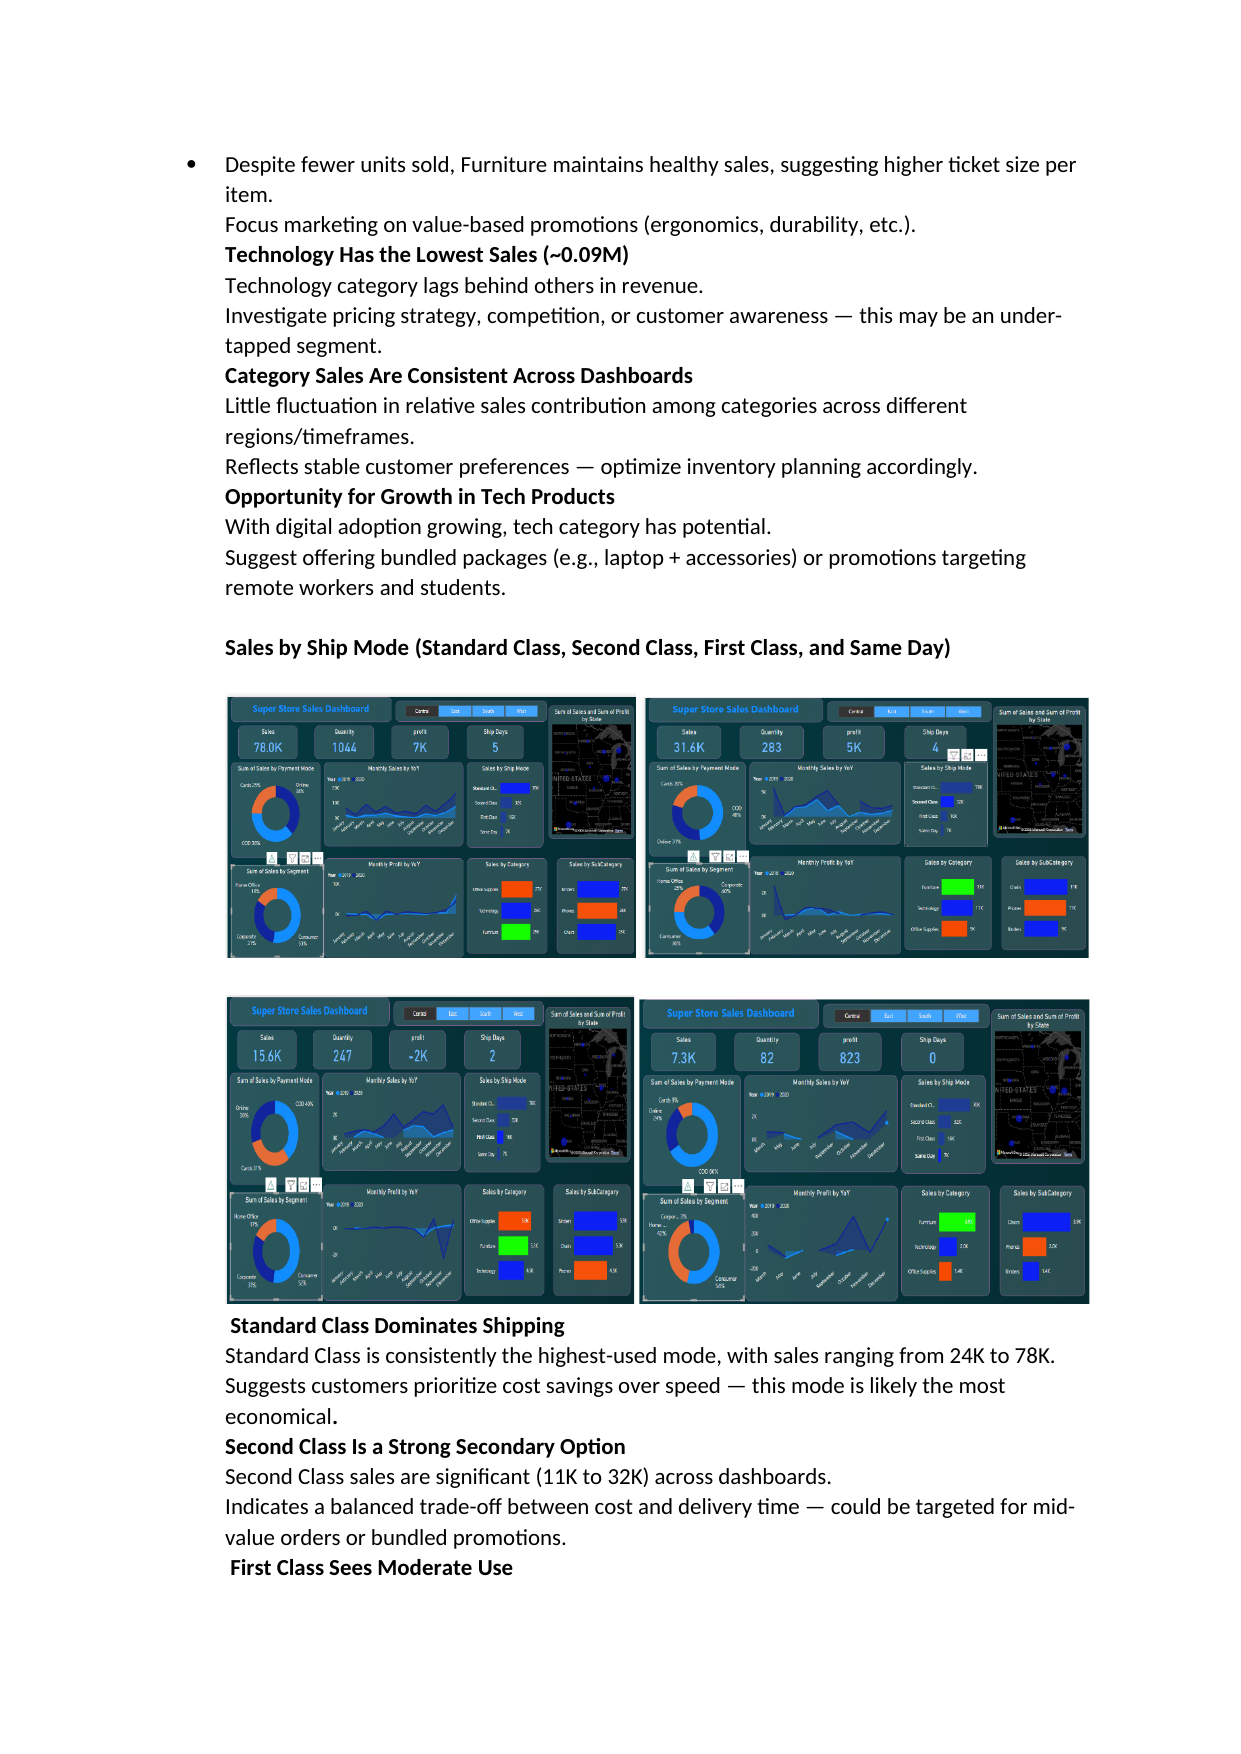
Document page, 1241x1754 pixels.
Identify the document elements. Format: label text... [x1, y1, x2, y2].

list Despite fewer units sold, Furniture maintains healthy sales, suggesting higher ticket size per item. Focus marketing on value-based promotions (ergonomics, durability, etc.). Technology Has the Lowest Sales (~0.09M) Technology category lags behind others in revenue. Investigate pricing strategy, competition, or customer awareness — this may be an under-tapped segment. Category Sales Are Consistent Across Dashboards Little fluctuation in relative sales contribution among categories across different regions/timeframes. Reflects stable customer preferences — optimize inventory planning accordingly. Opportunity for Growth in Tech Products With digital adoption growing, tech category has potential. [187, 150, 1090, 541]
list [225, 1492, 1090, 1581]
picture [225, 995, 635, 1304]
list Suggests customers prioritize cost savings over speed — this mode is likely the most economical. Second Class Is a Strong Secondary Option Second Class sales are significant (11K to 32K) across dashboards. [225, 1372, 1090, 1490]
picture [639, 999, 1090, 1304]
picture [225, 693, 636, 958]
picture [641, 697, 1089, 958]
